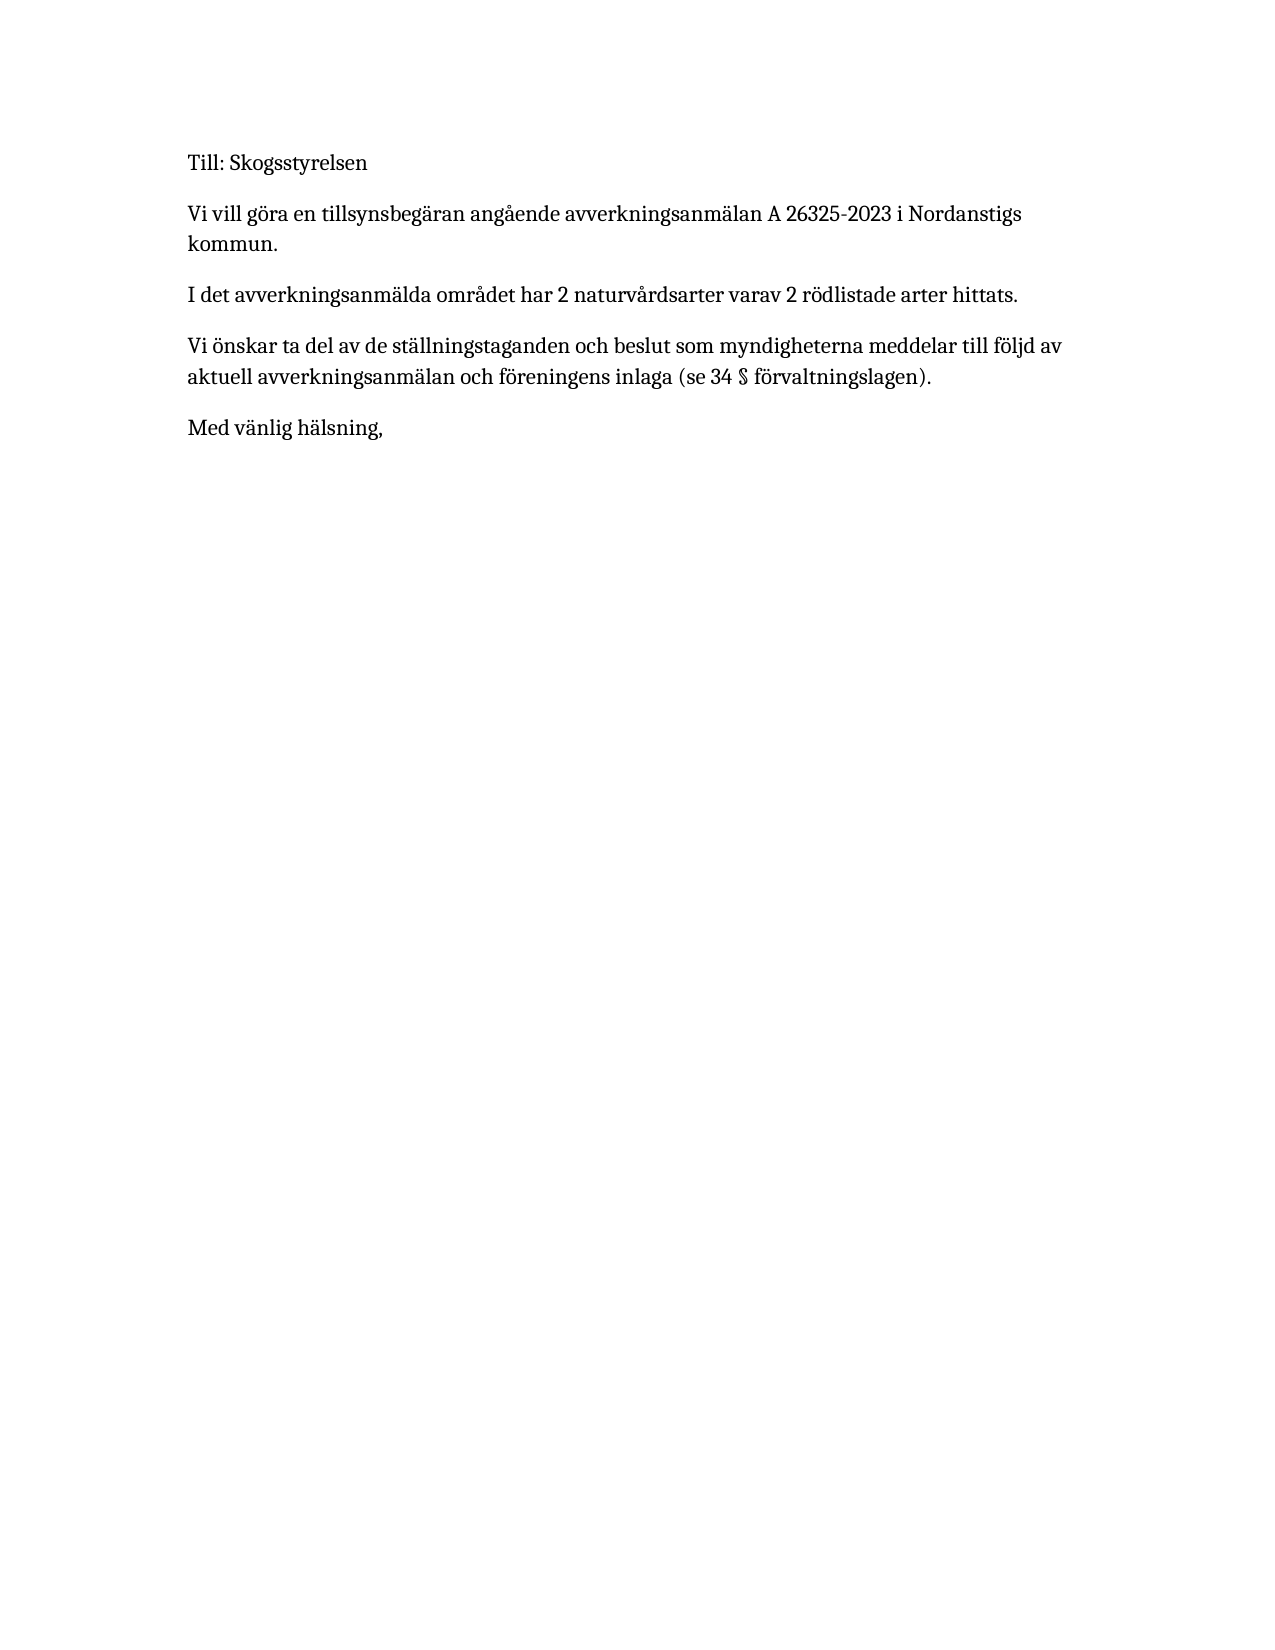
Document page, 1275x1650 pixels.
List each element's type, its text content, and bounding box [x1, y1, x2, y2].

text I det avverkningsanmälda området har 2 naturvårdsarter varav 2 rödlistade arter hittats. [187, 282, 1087, 309]
text Till: Skogsstyrelsen [187, 150, 1087, 176]
text Vi önskar ta del av de ställningstaganden och beslut som myndigheterna meddelar till följd av aktuell avverkningsanmälan och föreningens inlaga (se 34 § förvaltningslagen). [187, 333, 1087, 390]
text Med vänlig hälsning, [187, 414, 1087, 471]
text Vi vill göra en tillsynsbegäran angående avverkningsanmälan A 26325-2023 i Nordanstigs kommun. [187, 201, 1087, 258]
